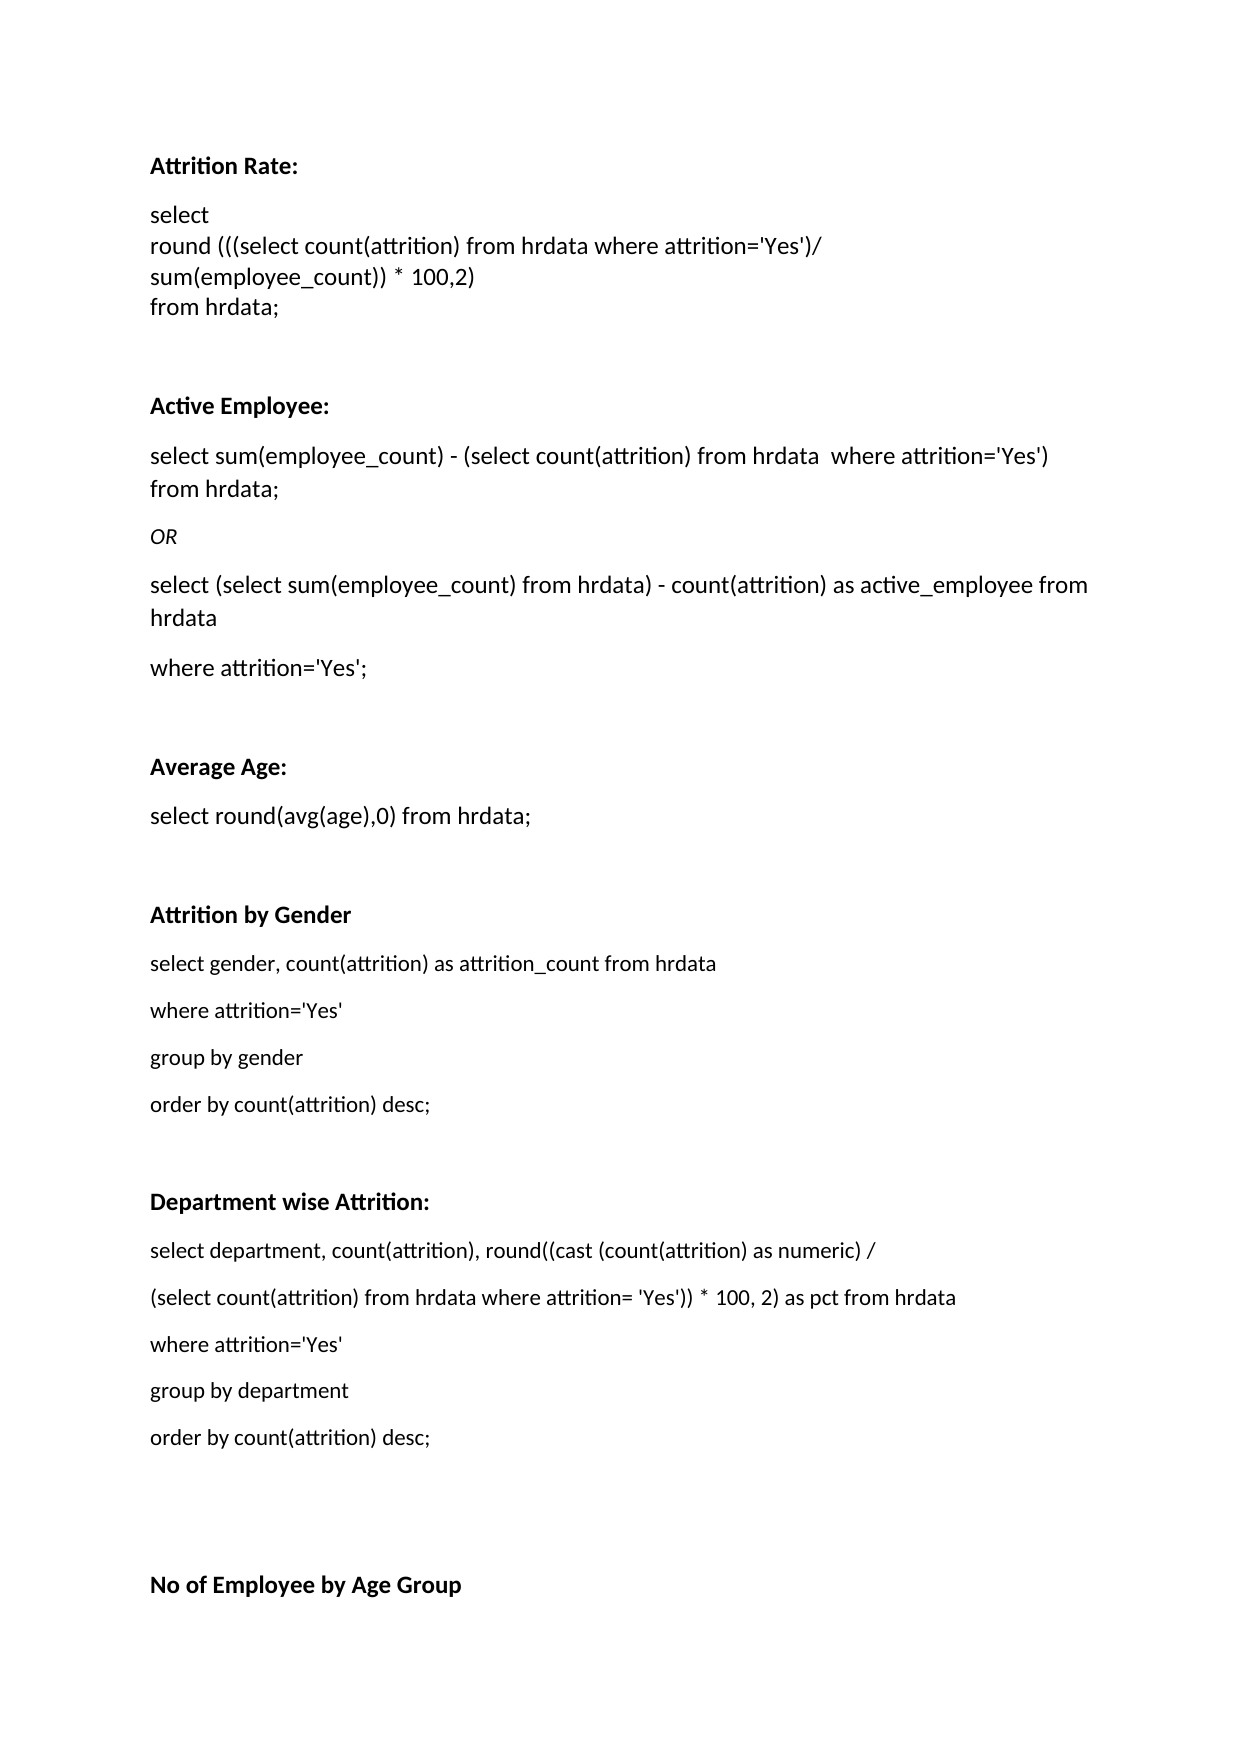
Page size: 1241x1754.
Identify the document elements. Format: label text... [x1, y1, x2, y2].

text select (select sum(employee_count) from hrdata) - count(attrition) as active_employee from hrdata [150, 569, 1090, 633]
text order by count(attrition) desc; [150, 1090, 1090, 1118]
text select gender, count(attrition) as attrition_count from hrdata [150, 949, 1090, 977]
text (select count(attrition) from hrdata where attrition= 'Yes')) * 100, 2) as pct from hrdata [150, 1283, 1090, 1311]
text No of Employee by Age Group [150, 1569, 1090, 1600]
text where attrition='Yes'; [150, 652, 1090, 682]
text select sum(employee_count) - (select count(attrition) from hrdata where attrition='Yes') from hrdata; [150, 440, 1090, 503]
text select department, count(attrition), round((cast (count(attrition) as numeric) / [150, 1236, 1090, 1264]
text from hrdata; [150, 291, 1090, 322]
text sum(employee_count)) * 100,2) [150, 261, 1090, 291]
text Department wise Attrition: [150, 1186, 1090, 1217]
text order by count(attrition) desc; [150, 1423, 1090, 1451]
text Attrition Rate: [150, 150, 1090, 181]
text Attrition by Gender [150, 900, 1090, 930]
text round (((select count(attrition) from hrdata where attrition='Yes')/ [150, 230, 1090, 261]
text Active Employee: [150, 390, 1090, 421]
text OR [150, 522, 1090, 550]
text where attrition='Yes' [150, 1330, 1090, 1358]
text select round(avg(age),0) from hrdata; [150, 801, 1090, 831]
text group by department [150, 1377, 1090, 1404]
text select [150, 199, 1090, 230]
text group by gender [150, 1043, 1090, 1071]
text Average Age: [150, 751, 1090, 781]
text where attrition='Yes' [150, 996, 1090, 1024]
